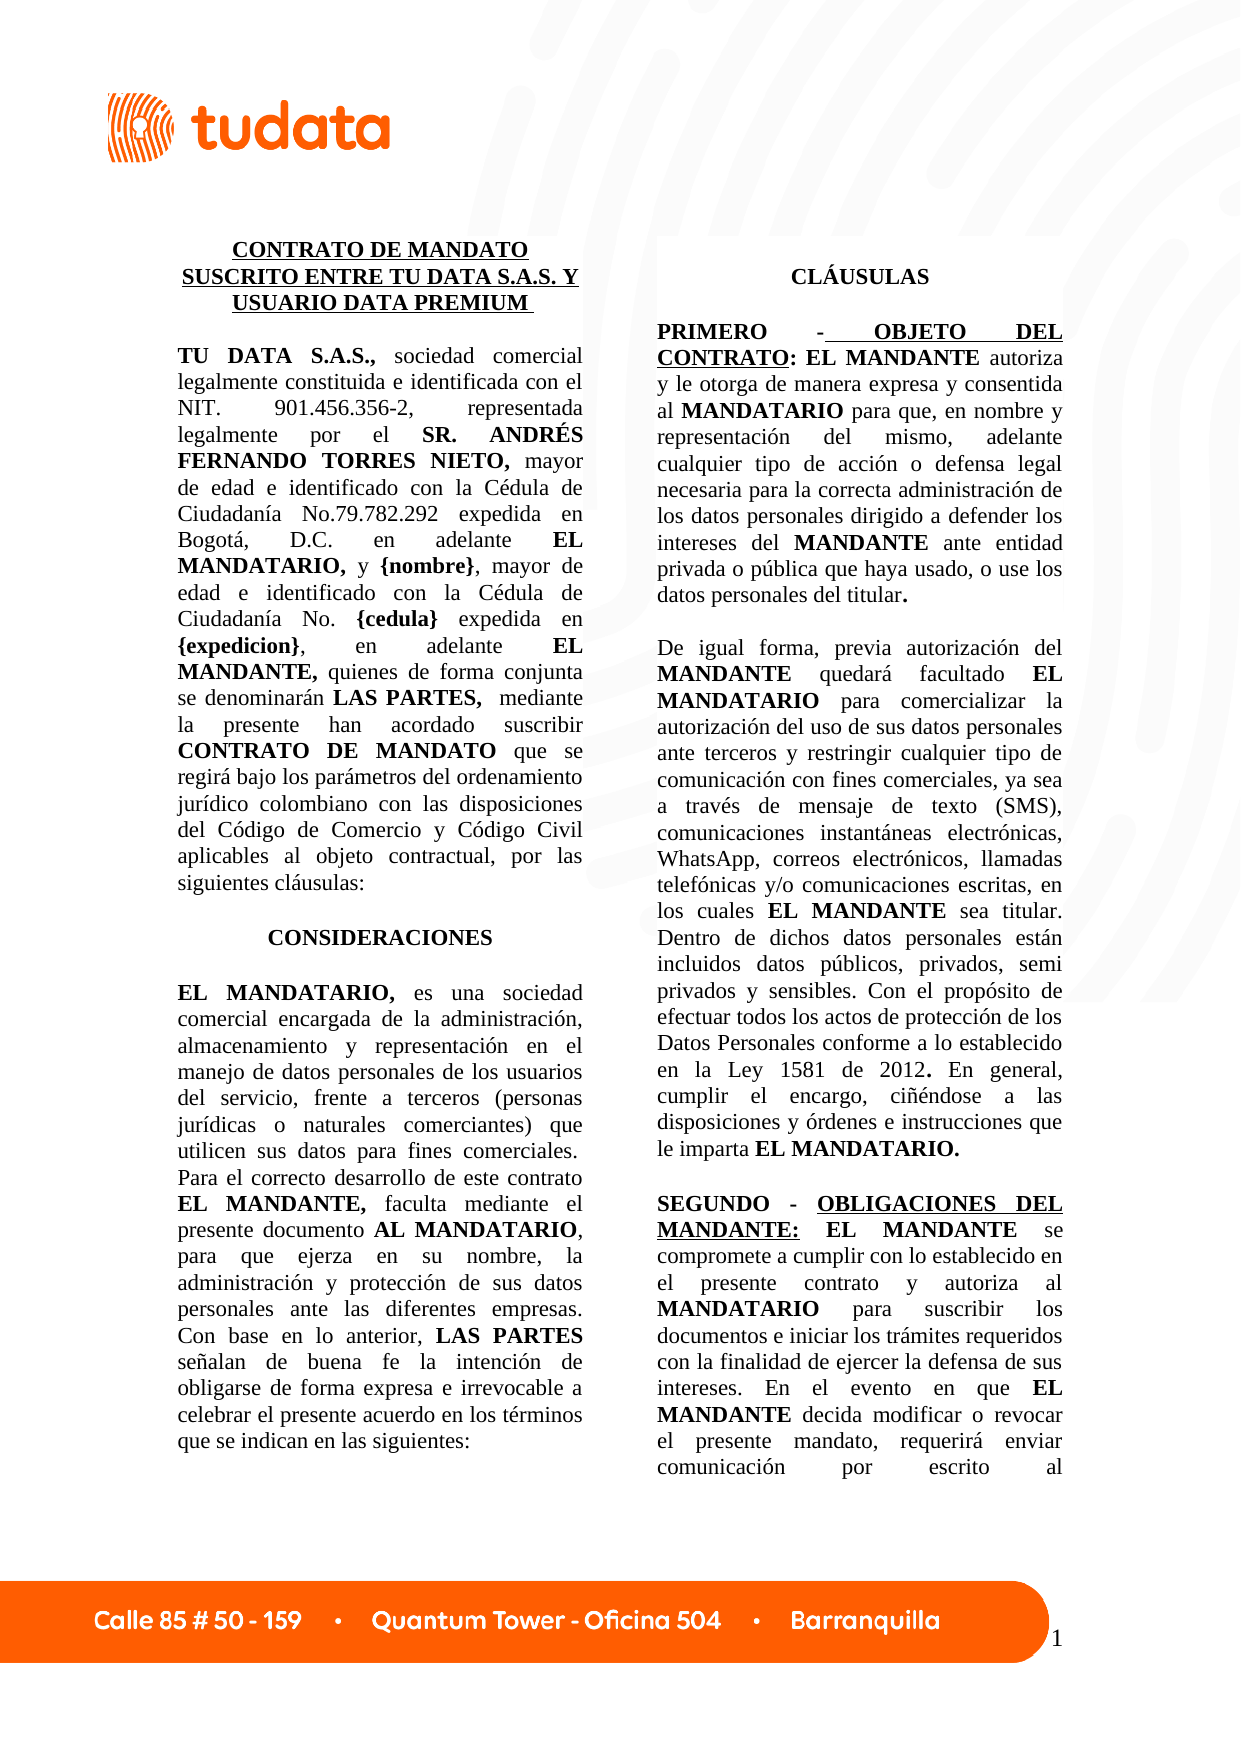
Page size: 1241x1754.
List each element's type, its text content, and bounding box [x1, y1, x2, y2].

picture [0, 0, 1241, 1711]
text De igual forma, previa autorización del MANDANTE quedará facultado EL MANDATARIO para comercializar la autorización del uso de sus datos personales ante terceros y restringir cualquier tipo de comunicación con fines comerciales, ya sea a través de mensaje de texto (SMS), comunicaciones instantáneas electrónicas, WhatsApp, correos electrónicos, llamadas telefónicas y/o comunicaciones escritas, en los cuales EL MANDANTE sea titular. Dentro de dichos datos personales están incluidos datos públicos, privados, semi privados y sensibles. Con el propósito de efectuar todos los actos de protección de los Datos Personales conforme a lo establecido en la Ley 1581 de 2012. En general, cumplir el encargo, ciñéndose a las disposiciones y órdenes e instrucciones que le imparta EL MANDATARIO. [657, 634, 1063, 1161]
text CLÁUSULAS [657, 263, 1063, 289]
text EL MANDATARIO, es una sociedad comercial encargada de la administración, almacenamiento y representación en el manejo de datos personales de los usuarios del servicio, frente a terceros (personas jurídicas o naturales comerciantes) que utilicen sus datos para fines comerciales. Para el correcto desarrollo de este contrato EL MANDANTE, faculta mediante el presente documento AL MANDATARIO, para que ejerza en su nombre, la administración y protección de sus datos personales ante las diferentes empresas. Con base en lo anterior, LAS PARTES señalan de buena fe la intención de obligarse de forma expresa e irrevocable a celebrar el presente acuerdo en los términos que se indican en las siguientes: [177, 979, 583, 1453]
text CONSIDERACIONES [177, 924, 583, 950]
text CONTRATO DE MANDATO SUSCRITO ENTRE TU DATA S.A.S. Y USUARIO DATA PREMIUM [177, 236, 583, 315]
text TU DATA S.A.S., sociedad comercial legalmente constituida e identificada con el NIT. 901.456.356-2, representada legalmente por el SR. ANDRÉS FERNANDO TORRES NIETO, mayor de edad e identificado con la Cédula de Ciudadanía No.79.782.292 expedida en Bogotá, D.C. en adelante EL MANDATARIO, y {nombre}, mayor de edad e identificado con la Cédula de Ciudadanía No. {cedula} expedida en {expedicion}, en adelante EL MANDANTE, quienes de forma conjunta se denominarán LAS PARTES, mediante la presente han acordado suscribir CONTRATO DE MANDATO que se regirá bajo los parámetros del ordenamiento jurídico colombiano con las disposiciones del Código de Comercio y Código Civil aplicables al objeto contractual, por las siguientes cláusulas: [177, 342, 583, 895]
text PRIMERO - OBJETO DEL CONTRATO: EL MANDANTE autoriza y le otorga de manera expresa y consentida al MANDATARIO para que, en nombre y representación del mismo, adelante cualquier tipo de acción o defensa legal necesaria para la correcta administración de los datos personales dirigido a defender los intereses del MANDANTE ante entidad privada o pública que haya usado, o use los datos personales del titular. [657, 318, 1063, 608]
